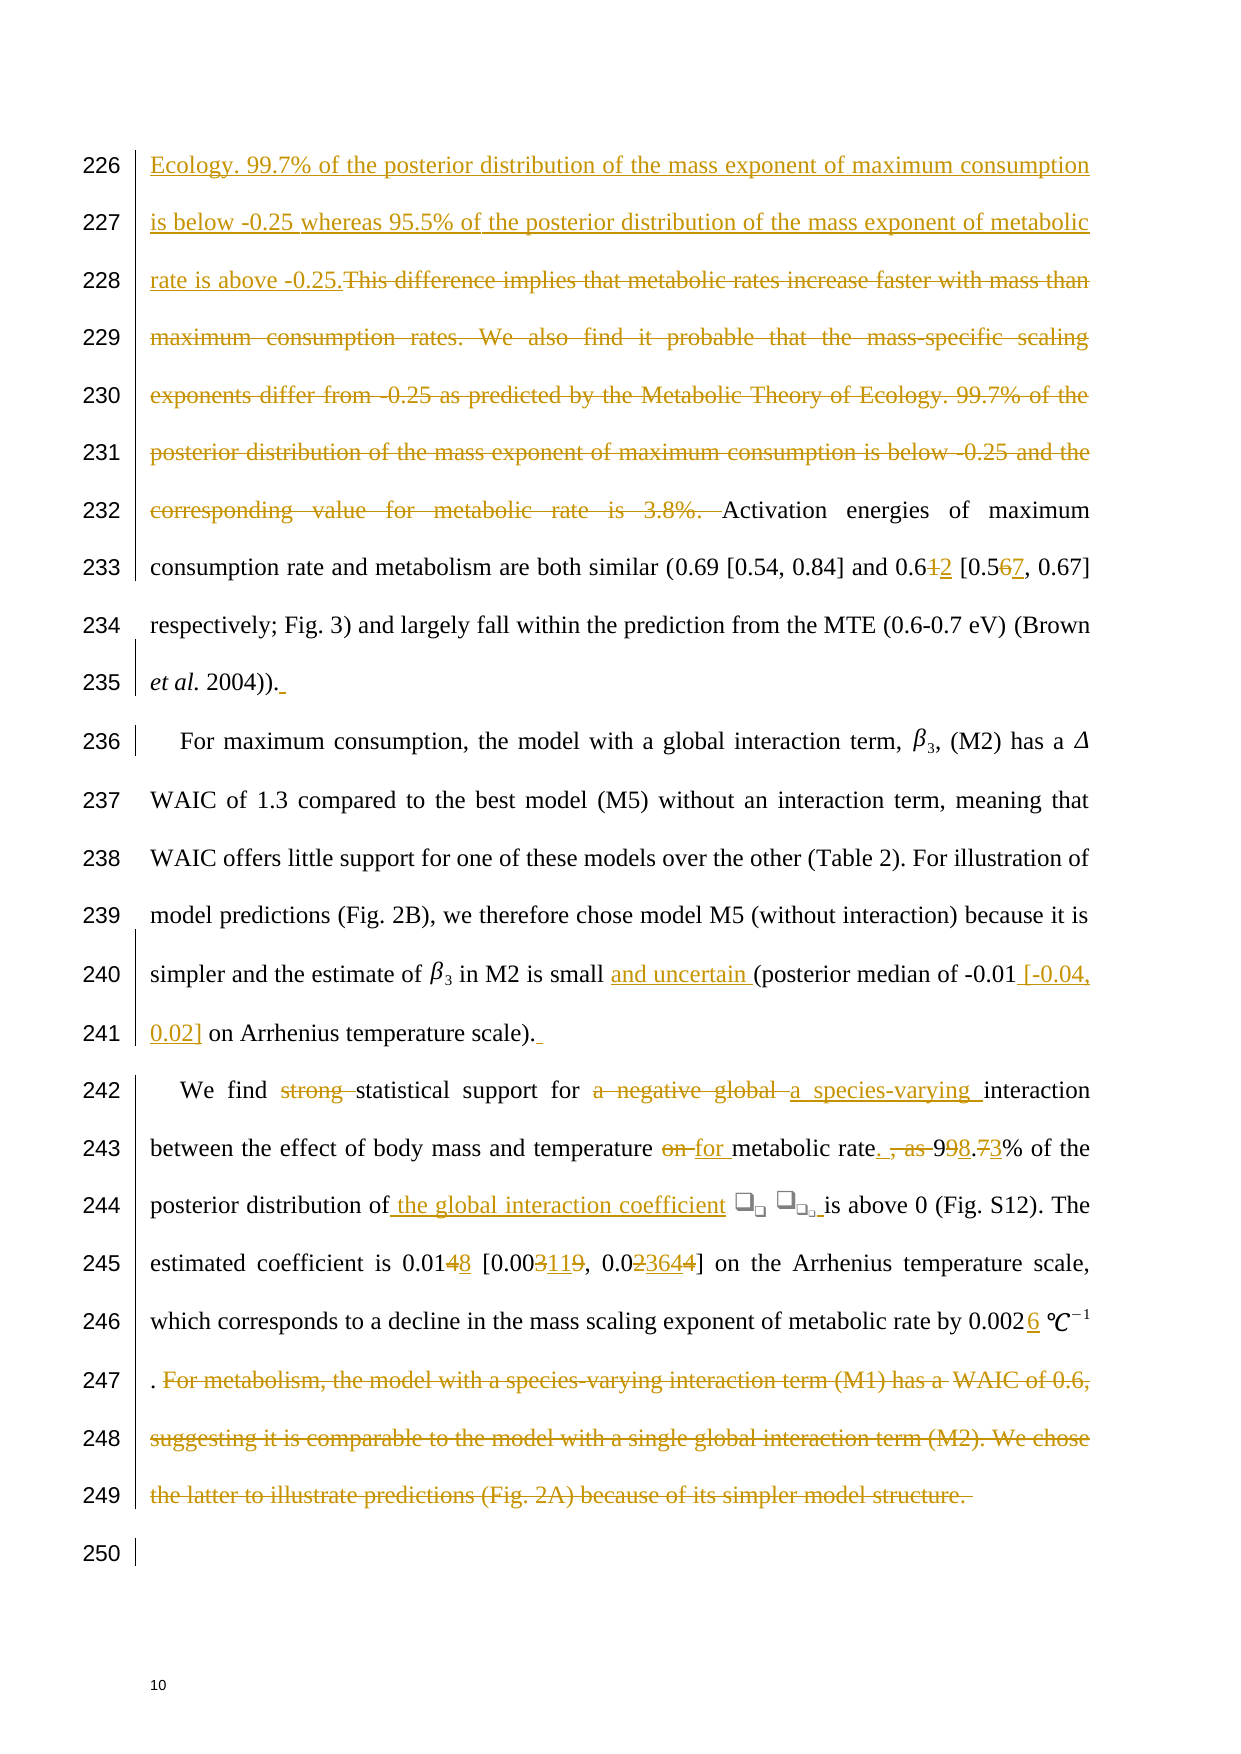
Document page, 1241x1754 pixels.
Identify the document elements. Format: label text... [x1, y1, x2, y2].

text We find statistical support for interaction between the effect of body mass and temperature metabolic rate9.% of the posterior distribution of is above 0 (Fig. S12). The estimated coefficient is 0.01 [0.00, 0.0] on the Arrhenius temperature scale, which corresponds to a decline in the mass scaling exponent of metabolic rate by 0.002 . [150, 1440, 1090, 1509]
text We find statistical support for interaction between the effect of body mass and temperature metabolic rate9.% of the posterior distribution of is above 0 (Fig. S12). The estimated coefficient is 0.01 [0.00, 0.0] on the Arrhenius temperature scale, which corresponds to a decline in the mass scaling exponent of metabolic rate by 0.002 . [150, 1075, 1090, 1438]
text For maximum consumption, the model with a global interaction term, , (M2) has a WAIC of 1.3 compared to the best model (M5) without an interaction term, meaning that WAIC offers little support for one of these models over the other (Table 2). For illustration of model predictions (Fig. 2B), we therefore chose model M5 (without interaction) because it is simpler and the estimate of in M2 is small (posterior median of -0.01 on Arrhenius temperature scale). [150, 725, 1090, 1046]
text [150, 150, 1090, 175]
